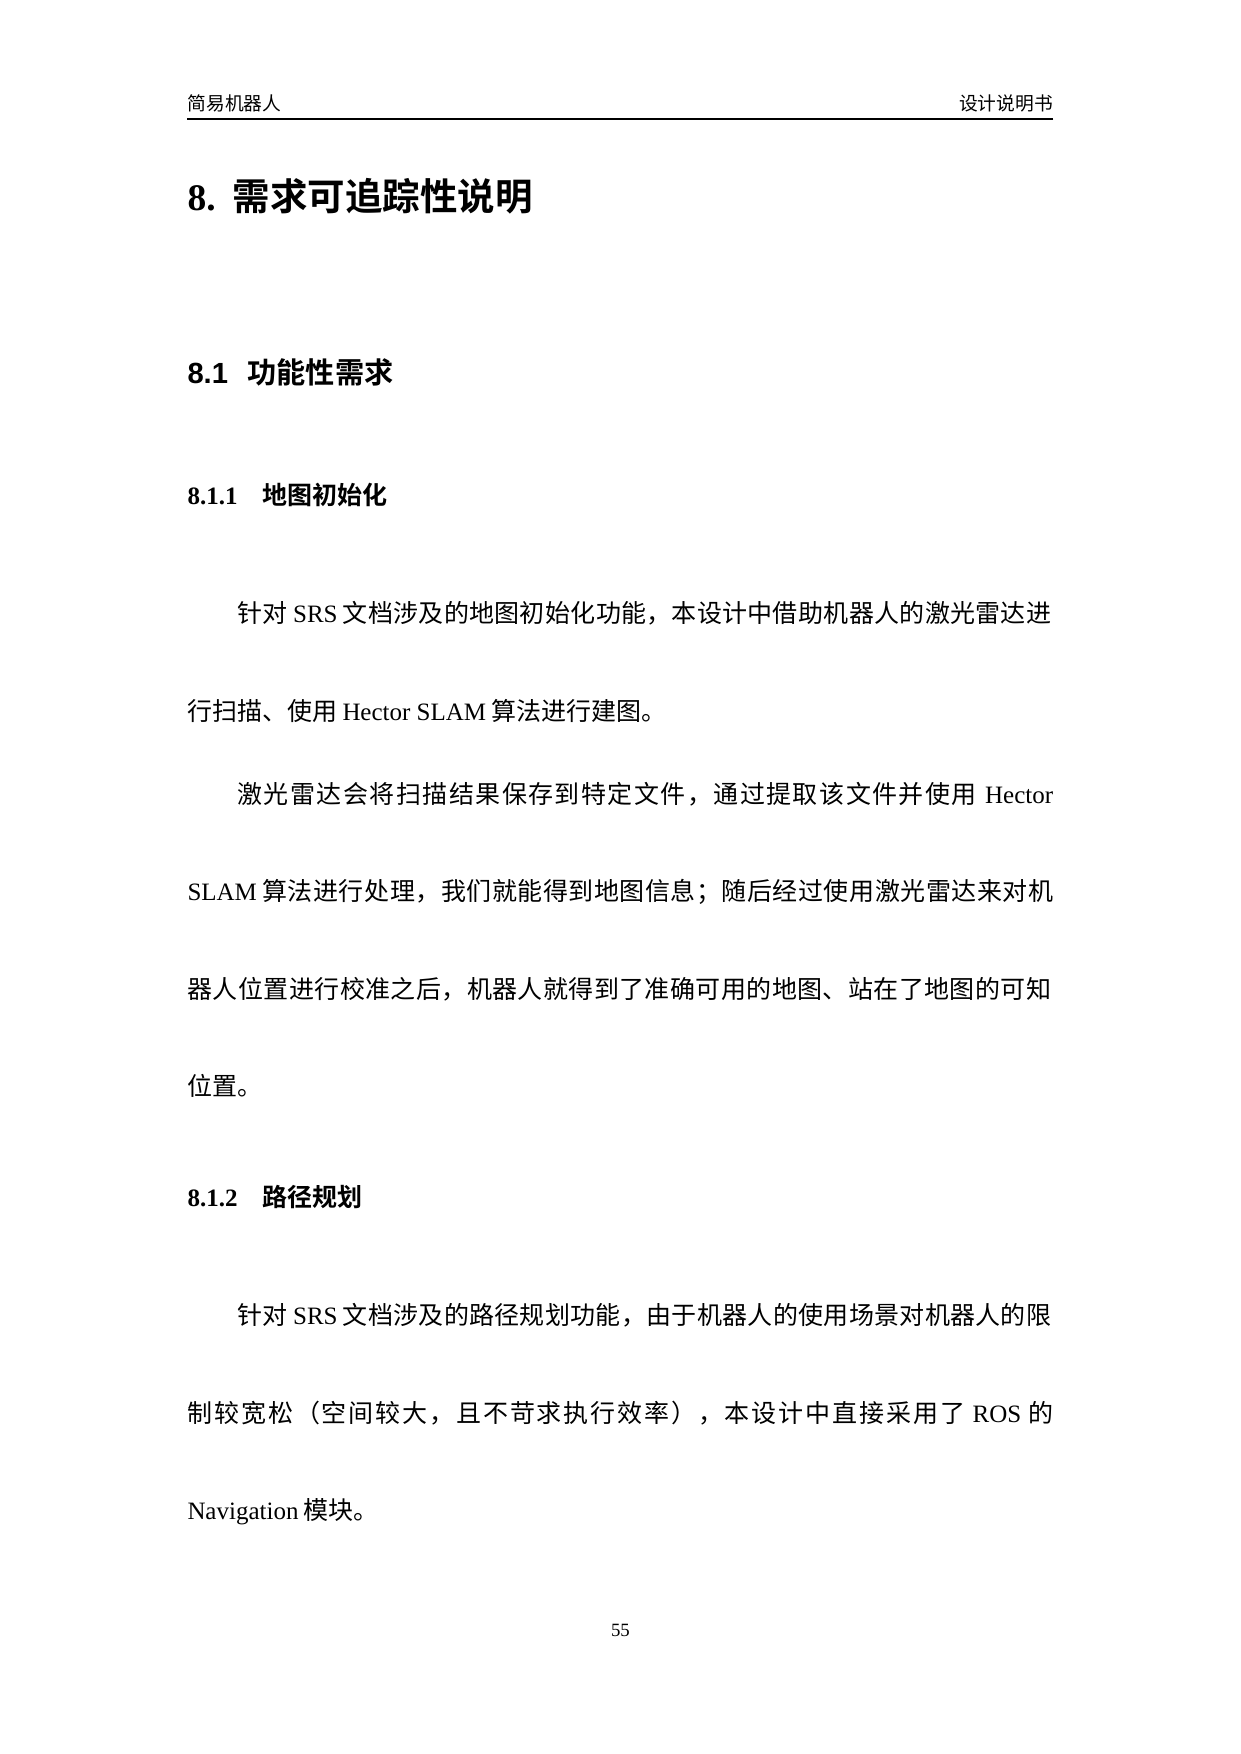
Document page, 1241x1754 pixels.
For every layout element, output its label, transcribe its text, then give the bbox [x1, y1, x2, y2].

subtitle 功能性需求 [187, 338, 1053, 403]
subtitle 需求可追踪性说明 [187, 162, 1053, 227]
subtitle 路径规划 [187, 1163, 1053, 1228]
subtitle 地图初始化 [187, 461, 1053, 526]
text 针对SRS文档涉及的路径规划功能，由于机器人的使用场景对机器人的限制较宽松（空间较大，且不苛求执行效率），本设计中直接采用了ROS的Navigation模块。 [187, 1281, 1053, 1541]
text 激光雷达会将扫描结果保存到特定文件，通过提取该文件并使用Hector SLAM算法进行处理，我们就能得到地图信息；随后经过使用激光雷达来对机器人位置进行校准之后，机器人就得到了准确可用的地图、站在了地图的可知位置。 [187, 760, 1053, 1117]
text 针对SRS文档涉及的地图初始化功能，本设计中借助机器人的激光雷达进行扫描、使用Hector SLAM算法进行建图。 [187, 579, 1053, 742]
